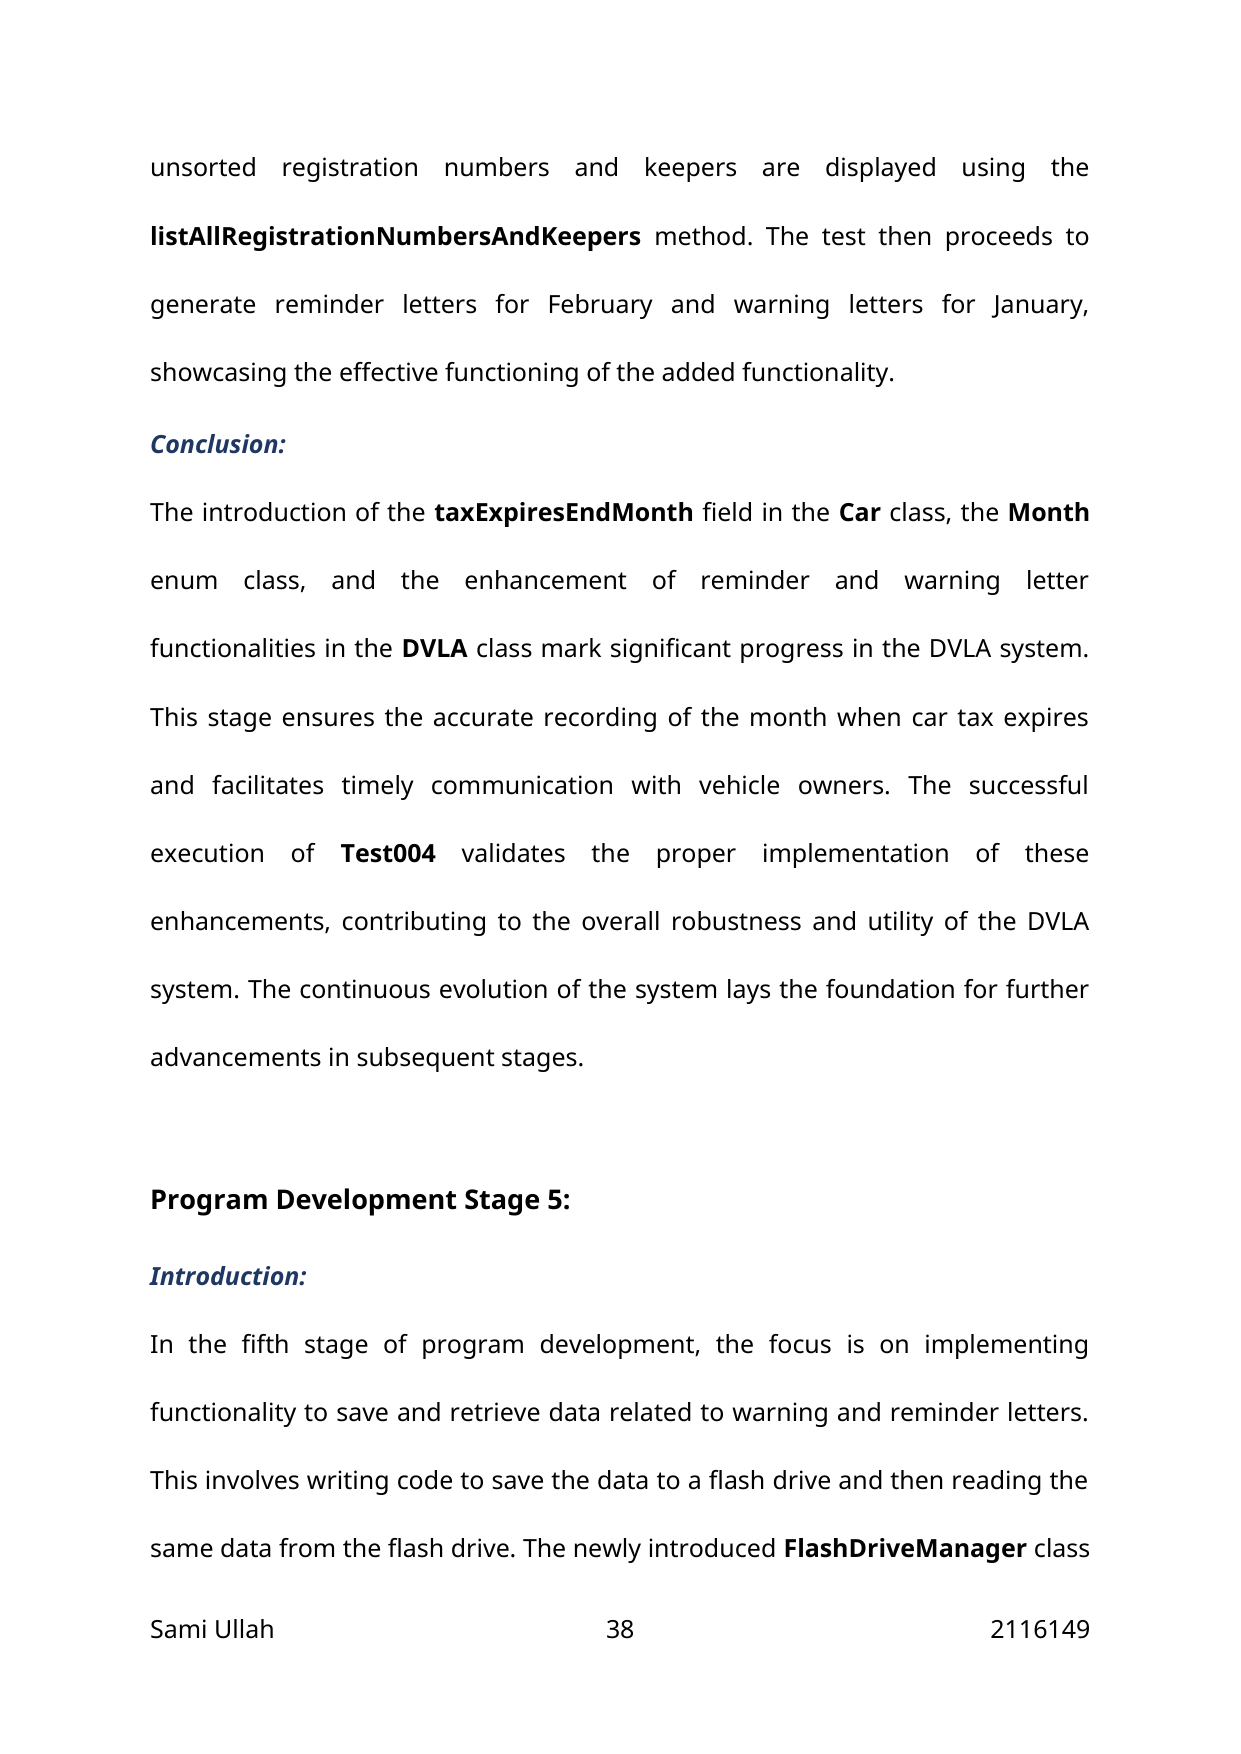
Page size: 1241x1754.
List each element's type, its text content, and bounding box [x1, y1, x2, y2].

subtitle Conclusion: [150, 427, 1090, 461]
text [150, 150, 1090, 388]
subtitle Introduction: [150, 1258, 1090, 1292]
subtitle Program Development Stage 5: [150, 1180, 1090, 1217]
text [150, 1326, 1090, 1565]
text The introduction of the taxExpiresEndMonth field in the Car class, the Month enum class, and the enhancement of reminder and warning letter functionalities in the DVLA class mark significant progress in the DVLA system. This stage ensures the accurate recording of the month when car tax expires and facilitates timely communication with vehicle owners. The successful execution of Test004 validates the proper implementation of these enhancements, contributing to the overall robustness and utility of the DVLA system. The continuous evolution of the system lays the foundation for further advancements in subsequent stages. [150, 495, 1090, 1074]
